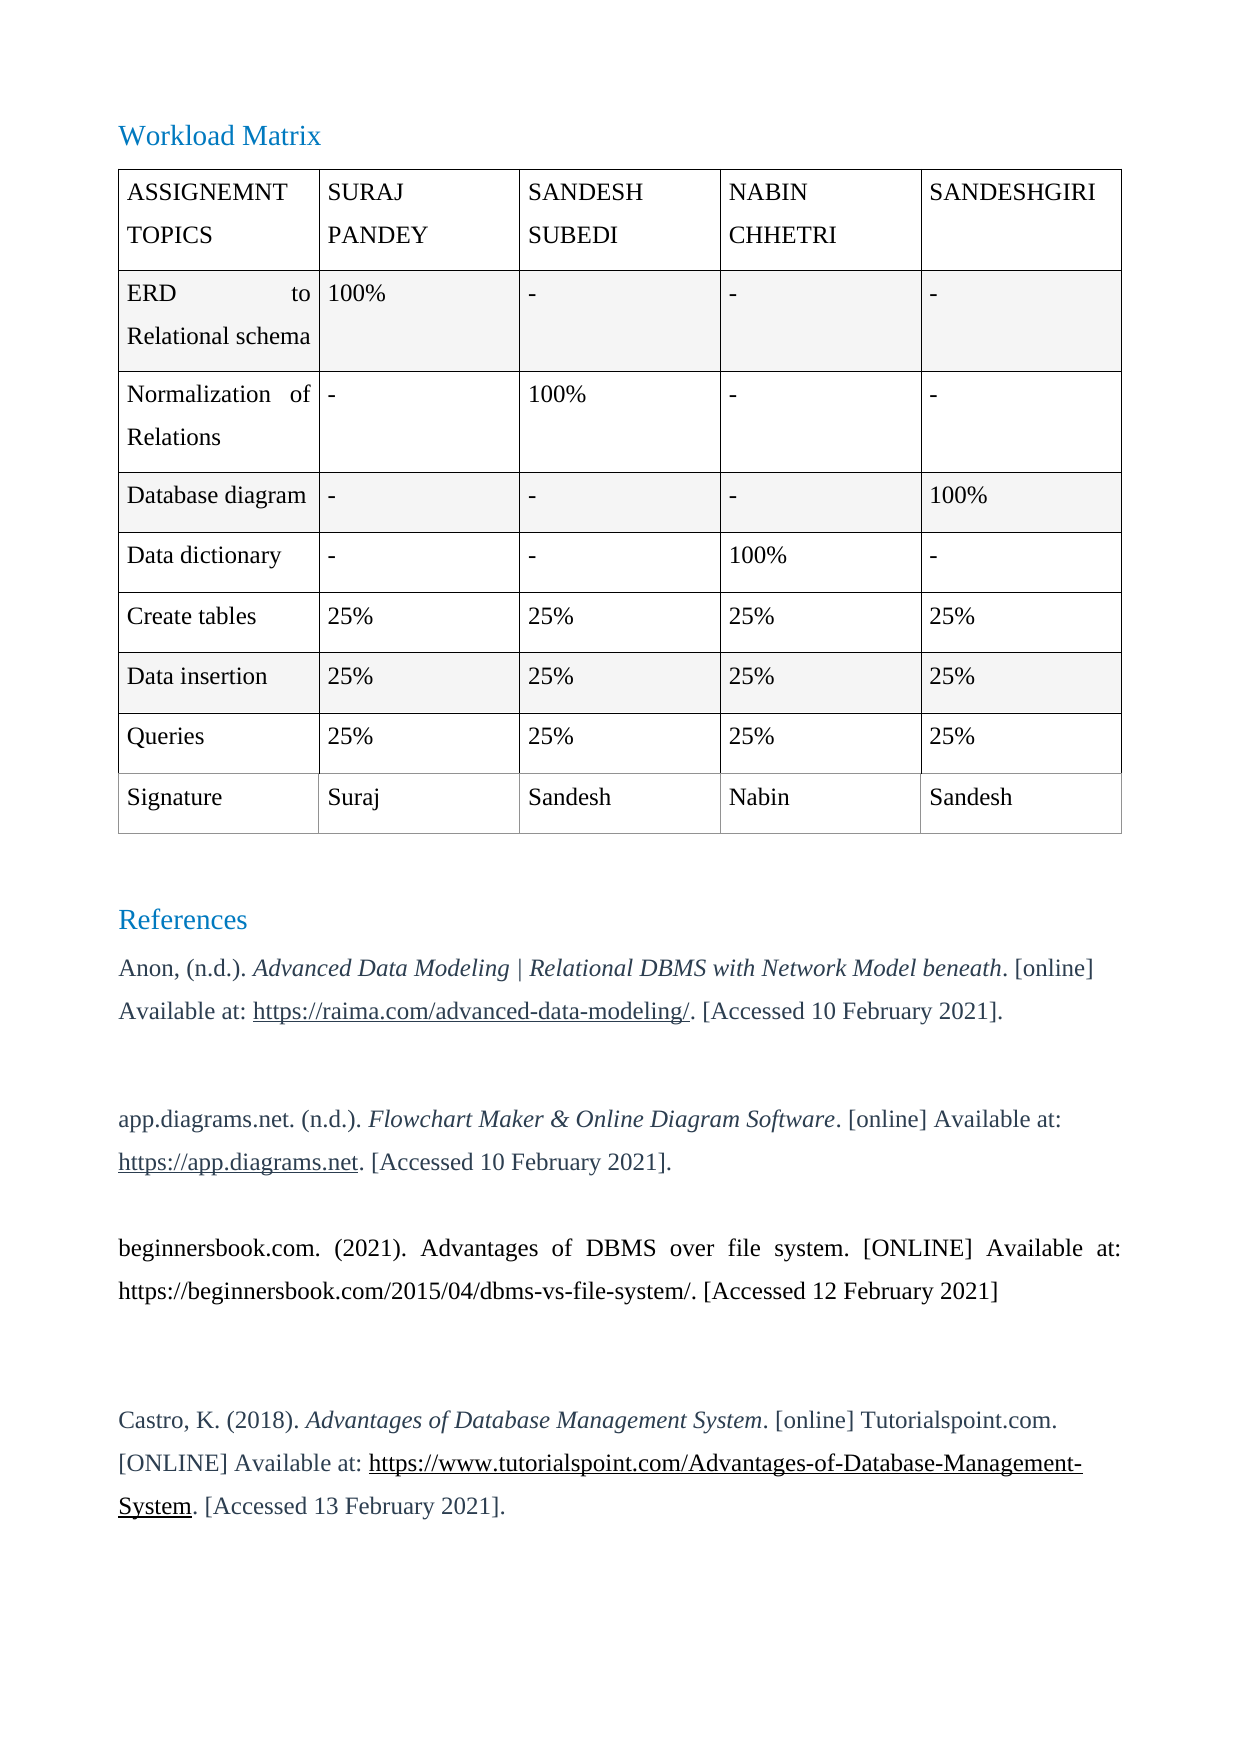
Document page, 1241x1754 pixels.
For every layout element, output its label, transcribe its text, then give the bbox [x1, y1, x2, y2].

table_cell 25% [721, 714, 921, 773]
table_cell Nabin [721, 774, 920, 833]
table_cell Normalization of Relations [119, 372, 319, 472]
table_cell 25% [320, 593, 519, 652]
table_cell 25% [721, 653, 921, 712]
table_cell - [320, 473, 519, 532]
table_cell 25% [520, 593, 720, 652]
text app.diagrams.net. (n.d.). Flowchart Maker & Online Diagram Software. [online] Available at: https://app.diagrams.net. [Accessed 10 February 2021]. [118, 1104, 1122, 1176]
table_cell Queries [119, 714, 319, 773]
table_cell - [520, 473, 720, 532]
table_cell - [520, 271, 720, 371]
table_cell 100% [922, 473, 1121, 532]
table_cell - [721, 372, 921, 472]
table_cell - [922, 533, 1121, 592]
table_cell 100% [520, 372, 720, 472]
text beginnersbook.com. (2021). Advantages of DBMS over file system. [ONLINE] Available at: https://beginnersbook.com/2015/04/dbms-vs-file-system/. [Accessed 12 February 2021] [118, 1233, 1122, 1305]
table_cell Create tables [119, 593, 319, 652]
table_cell - [721, 271, 921, 371]
table_cell ERD to Relational schema [119, 271, 319, 371]
table_cell Suraj [319, 774, 519, 833]
table_cell Data insertion [119, 653, 319, 712]
table_cell Sandesh [520, 774, 720, 833]
table_cell 100% [320, 271, 519, 371]
table_cell 25% [520, 653, 720, 712]
table_cell - [922, 271, 1121, 371]
table_cell 25% [320, 653, 519, 712]
table_cell 25% [922, 593, 1121, 652]
table_cell Signature [119, 774, 318, 833]
subtitle References [118, 902, 1122, 936]
table_header SANDESH SUBEDI [520, 170, 720, 269]
table_header NABIN CHHETRI [721, 170, 921, 269]
table_cell 25% [520, 714, 720, 773]
table_header SANDESHGIRI [922, 170, 1121, 269]
subtitle Workload Matrix [118, 118, 1122, 152]
table_cell - [922, 372, 1121, 472]
table_cell Sandesh [921, 774, 1121, 833]
table_cell - [721, 473, 921, 532]
table_cell Database diagram [119, 473, 319, 532]
table_header SURAJ PANDEY [320, 170, 519, 269]
table_cell 25% [320, 714, 519, 773]
table_cell 100% [721, 533, 921, 592]
table_cell Data dictionary [119, 533, 319, 592]
text Castro, K. (2018). Advantages of Database Management System. [online] Tutorialspoint.com. [ONLINE] Available at: https://www.tutorialspoint.com/Advantages-of-Database-Management-System. [Accessed 13 February 2021]. [118, 1405, 1122, 1520]
table_cell 25% [721, 593, 921, 652]
table_cell - [320, 533, 519, 592]
table_cell 25% [922, 653, 1121, 712]
text Anon, (n.d.). Advanced Data Modeling | Relational DBMS with Network Model beneath. [online] Available at: https://raima.com/advanced-data-modeling/. [Accessed 10 February 2021]. [118, 953, 1122, 1025]
table_header ASSIGNEMNT TOPICS [119, 170, 319, 269]
table_cell - [320, 372, 519, 472]
table_cell - [520, 533, 720, 592]
table_cell 25% [922, 714, 1121, 773]
